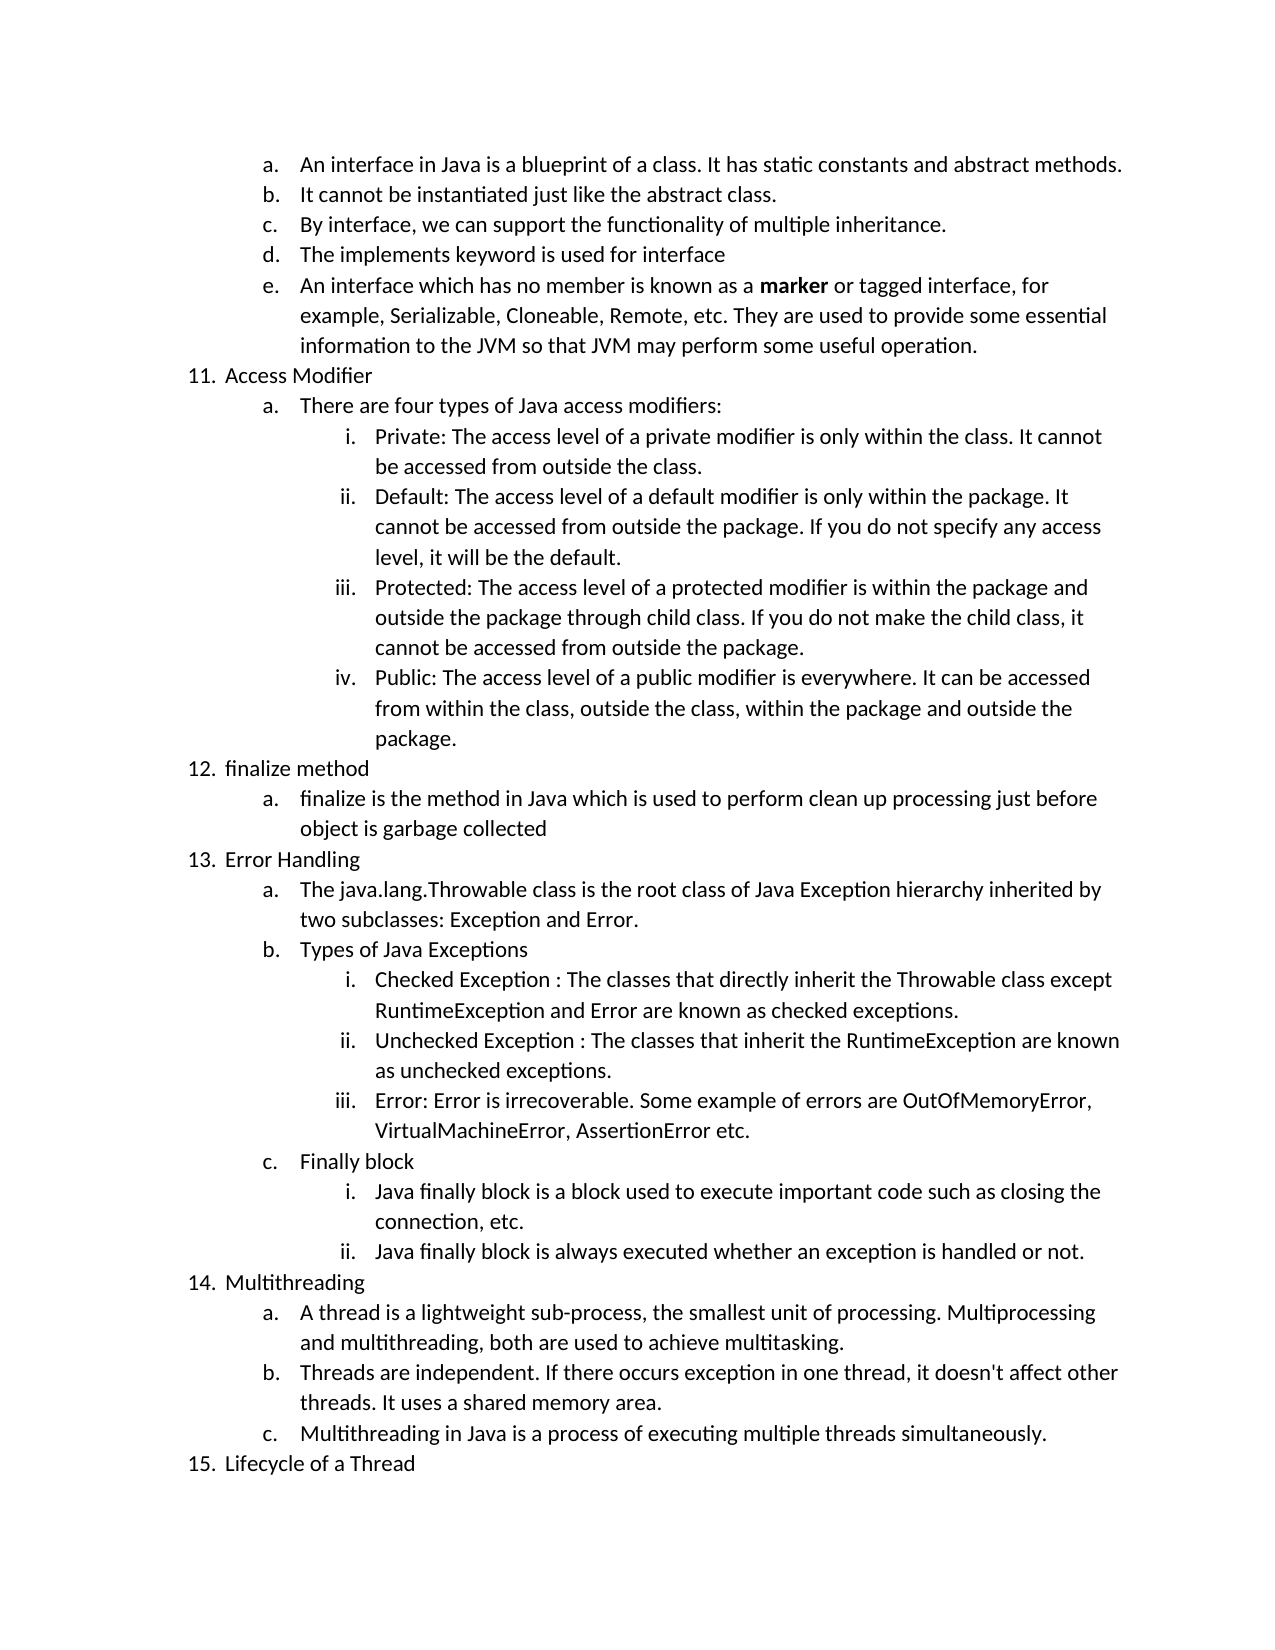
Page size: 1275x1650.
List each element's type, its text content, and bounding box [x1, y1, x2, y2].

list Private: The access level of a private modifier is only within the class. It cannot be accessed from outside the class. [356, 422, 1125, 480]
list finalize is the method in Java which is used to perform clean up processing just before object is garbage collected [262, 784, 1125, 843]
list An interface in Java is a blueprint of a class. It has static constants and abstract methods. [262, 150, 1125, 178]
list An interface which has no member is known as a marker or tagged interface, for example, Serializable, Cloneable, Remote, etc. They are used to provide some essential information to the JVM so that JVM may perform some useful operation. [262, 271, 1125, 359]
list Java finally block is always executed whether an exception is handled or not. [356, 1237, 1125, 1266]
list Access Modifier [187, 361, 1125, 389]
list Error Handling [187, 845, 1125, 873]
list Threads are independent. If there occurs exception in one thread, it doesn't affect other threads. It uses a shared memory area. [262, 1358, 1125, 1417]
list Multithreading in Java is a process of executing multiple threads simultaneously. [262, 1419, 1125, 1447]
list Multithreading [187, 1268, 1125, 1296]
list Unchecked Exception : The classes that inherit the RuntimeException are known as unchecked exceptions. [356, 1026, 1125, 1084]
list It cannot be instantiated just like the abstract class. [262, 180, 1125, 208]
list Lifecycle of a Thread [187, 1449, 1125, 1477]
list Default: The access level of a default modifier is only within the package. It cannot be accessed from outside the package. If you do not specify any access level, it will be the default. [356, 482, 1125, 571]
list Public: The access level of a public modifier is everywhere. It can be accessed from within the class, outside the class, within the package and outside the package. [356, 663, 1125, 752]
list By interface, we can support the functionality of multiple inheritance. [262, 210, 1125, 238]
list Error: Error is irrecoverable. Some example of errors are OutOfMemoryError, VirtualMachineError, AssertionError etc. [356, 1086, 1125, 1145]
list Checked Exception : The classes that directly inherit the Throwable class except RuntimeException and Error are known as checked exceptions. [356, 966, 1125, 1024]
list A thread is a lightweight sub-process, the smallest unit of processing. Multiprocessing and multithreading, both are used to achieve multitasking. [262, 1298, 1125, 1356]
list Types of Java Exceptions [262, 935, 1125, 963]
list The java.lang.Throwable class is the root class of Java Exception hierarchy inherited by two subclasses: Exception and Error. [262, 875, 1125, 933]
list Protected: The access level of a protected modifier is within the package and outside the package through child class. If you do not make the child class, it cannot be accessed from outside the package. [356, 573, 1125, 661]
list The implements keyword is used for interface [262, 241, 1125, 269]
list Finally block [262, 1147, 1125, 1175]
list finalize method [187, 754, 1125, 782]
list Java finally block is a block used to execute important code such as closing the connection, etc. [356, 1177, 1125, 1235]
list There are four types of Java access modifiers: [262, 392, 1125, 420]
